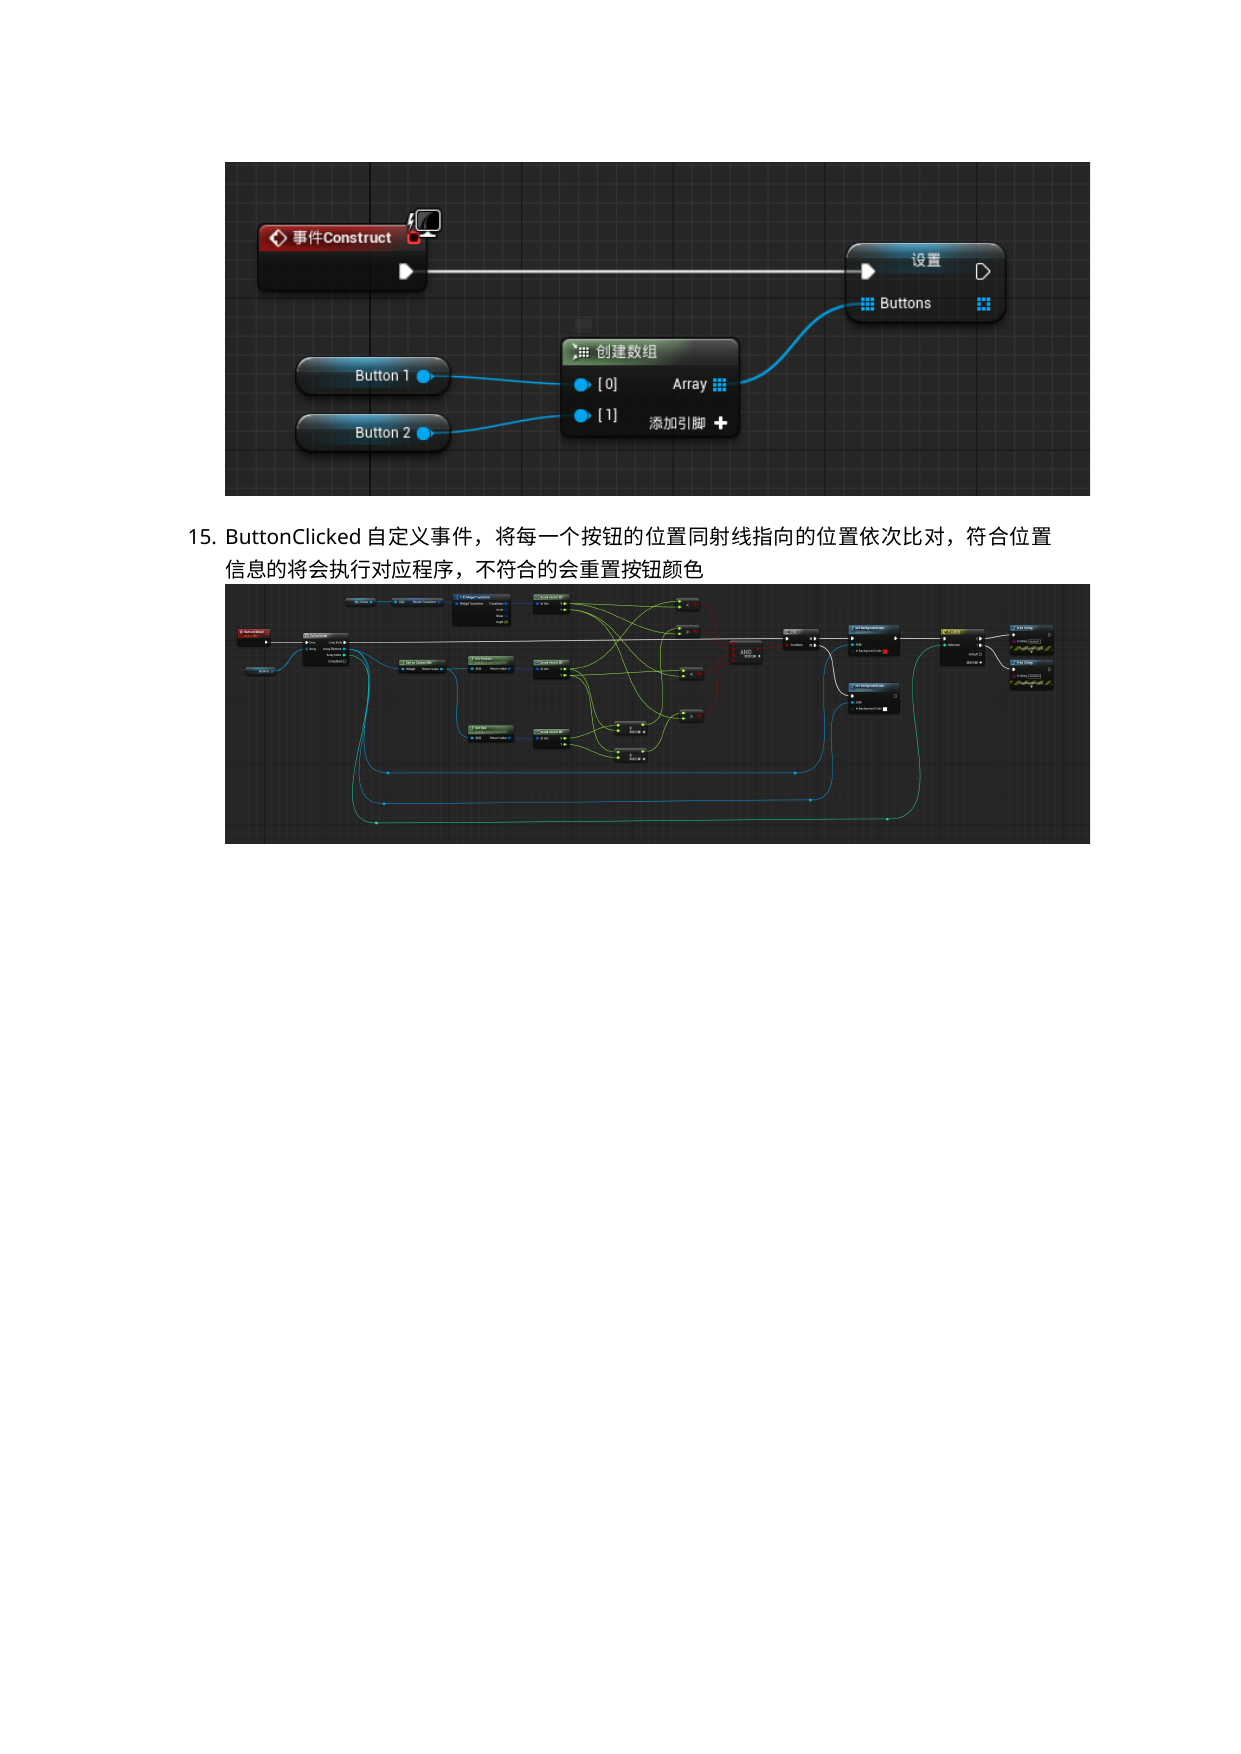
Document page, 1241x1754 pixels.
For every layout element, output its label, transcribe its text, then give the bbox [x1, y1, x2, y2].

picture [225, 584, 1091, 844]
picture [225, 162, 1091, 496]
list ButtonClicked自定义事件，将每一个按钮的位置同射线指向的位置依次比对，符合位置信息的将会执行对应程序，不符合的会重置按钮颜色 [187, 519, 1053, 584]
